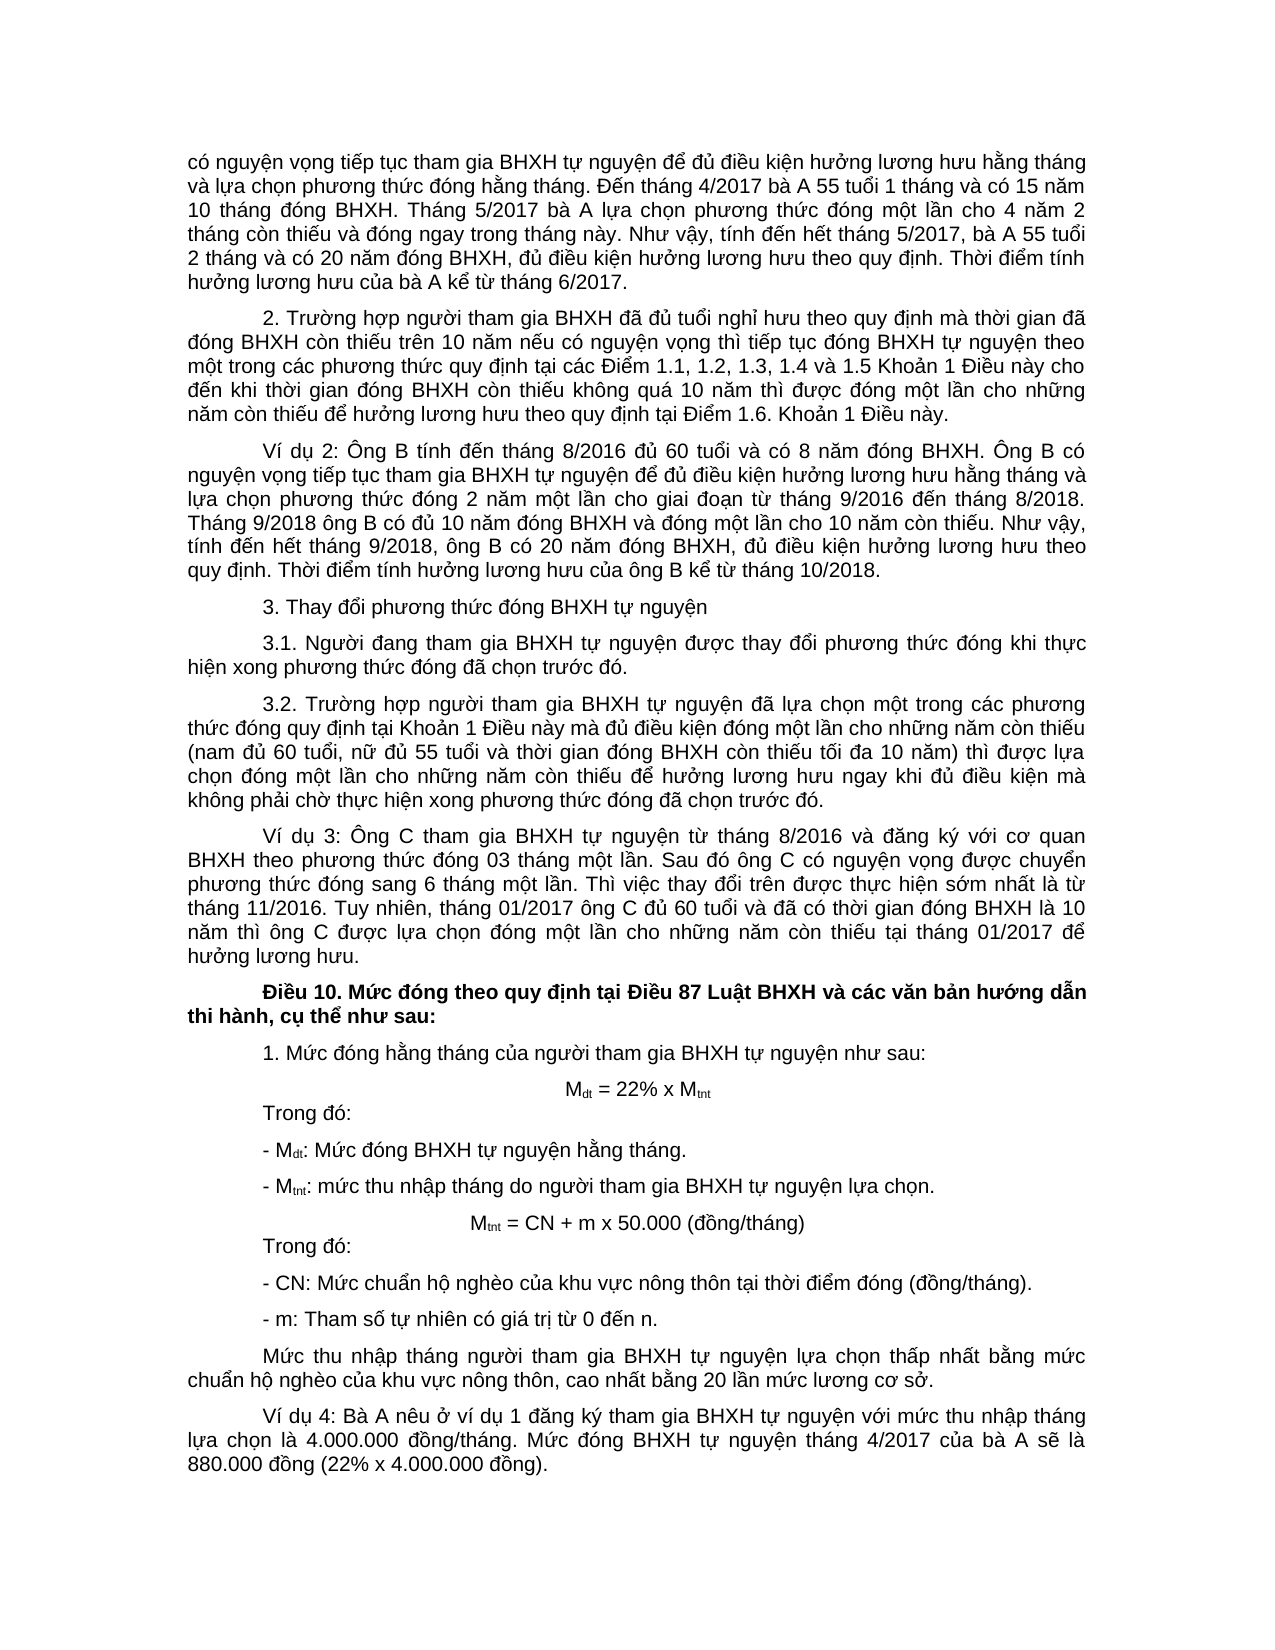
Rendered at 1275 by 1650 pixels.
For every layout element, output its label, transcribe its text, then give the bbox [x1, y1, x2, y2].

text Ví dụ 2: Ông B tính đến tháng 8/2016 đủ 60 tuổi và có 8 năm đóng BHXH. Ông B có nguyện vọng tiếp tục tham gia BHXH tự nguyện để đủ điều kiện hưởng lương hưu hằng tháng và lựa chọn phương thức đóng 2 năm một lần cho giai đoạn từ tháng 9/2016 đến tháng 8/2018. Tháng 9/2018 ông B có đủ 10 năm đóng BHXH và đóng một lần cho 10 năm còn thiếu. Như vậy, tính đến hết tháng 9/2018, ông B có 20 năm đóng BHXH, đủ điều kiện hưởng lương hưu theo quy định. Thời điểm tính hưởng lương hưu của ông B kể từ tháng 10/2018. [187, 438, 1087, 582]
text Điều 10. Mức đóng theo quy định tại Điều 87 Luật BHXH và các văn bản hướng dẫn thi hành, cụ thể như sau: [187, 980, 1087, 1028]
text 3.1. Người đang tham gia BHXH tự nguyện được thay đổi phương thức đóng khi thực hiện xong phương thức đóng đã chọn trước đó. [187, 631, 1087, 679]
text Mức thu nhập tháng người tham gia BHXH tự nguyện lựa chọn thấp nhất bằng mức chuẩn hộ nghèo của khu vực nông thôn, cao nhất bằng 20 lần mức lương cơ sở. [187, 1344, 1087, 1392]
text - Mdt: Mức đóng BHXH tự nguyện hằng tháng. [187, 1137, 1087, 1161]
text Mdt = 22% x Mtnt [187, 1077, 1087, 1101]
text - CN: Mức chuẩn hộ nghèo của khu vực nông thôn tại thời điểm đóng (đồng/tháng). [187, 1271, 1087, 1295]
text 3.2. Trường hợp người tham gia BHXH tự nguyện đã lựa chọn một trong các phương thức đóng quy định tại Khoản 1 Điều này mà đủ điều kiện đóng một lần cho những năm còn thiếu (nam đủ 60 tuổi, nữ đủ 55 tuổi và thời gian đóng BHXH còn thiếu tối đa 10 năm) thì được lựa chọn đóng một lần cho những năm còn thiếu để hưởng lương hưu ngay khi đủ điều kiện mà không phải chờ thực hiện xong phương thức đóng đã chọn trước đó. [187, 692, 1087, 811]
text Ví dụ 4: Bà A nêu ở ví dụ 1 đăng ký tham gia BHXH tự nguyện với mức thu nhập tháng lựa chọn là 4.000.000 đồng/tháng. Mức đóng BHXH tự nguyện tháng 4/2017 của bà A sẽ là 880.000 đồng (22% x 4.000.000 đồng). [187, 1404, 1087, 1476]
text 1. Mức đóng hằng tháng của người tham gia BHXH tự nguyện như sau: [187, 1041, 1087, 1064]
text Trong đó: [187, 1234, 1087, 1258]
text - Mtnt: mức thu nhập tháng do người tham gia BHXH tự nguyện lựa chọn. [187, 1174, 1087, 1198]
text Mtnt = CN + m x 50.000 (đồng/tháng) [187, 1210, 1087, 1234]
text 3. Thay đổi phương thức đóng BHXH tự nguyện [187, 595, 1087, 619]
text Ví dụ 3: Ông C tham gia BHXH tự nguyện từ tháng 8/2016 và đăng ký với cơ quan BHXH theo phương thức đóng 03 tháng một lần. Sau đó ông C có nguyện vọng được chuyển phương thức đóng sang 6 tháng một lần. Thì việc thay đổi trên được thực hiện sớm nhất là từ tháng 11/2016. Tuy nhiên, tháng 01/2017 ông C đủ 60 tuổi và đã có thời gian đóng BHXH là 10 năm thì ông C được lựa chọn đóng một lần cho những năm còn thiếu tại tháng 01/2017 để hưởng lương hưu. [187, 824, 1087, 968]
text 2. Trường hợp người tham gia BHXH đã đủ tuổi nghỉ hưu theo quy định mà thời gian đã đóng BHXH còn thiếu trên 10 năm nếu có nguyện vọng thì tiếp tục đóng BHXH tự nguyện theo một trong các phương thức quy định tại các Điểm 1.1, 1.2, 1.3, 1.4 và 1.5 Khoản 1 Điều này cho đến khi thời gian đóng BHXH còn thiếu không quá 10 năm thì được đóng một lần cho những năm còn thiếu để hưởng lương hưu theo quy định tại Điểm 1.6. Khoản 1 Điều này. [187, 306, 1087, 426]
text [187, 150, 1087, 294]
text - m: Tham số tự nhiên có giá trị từ 0 đến n. [187, 1307, 1087, 1331]
text Trong đó: [187, 1101, 1087, 1125]
